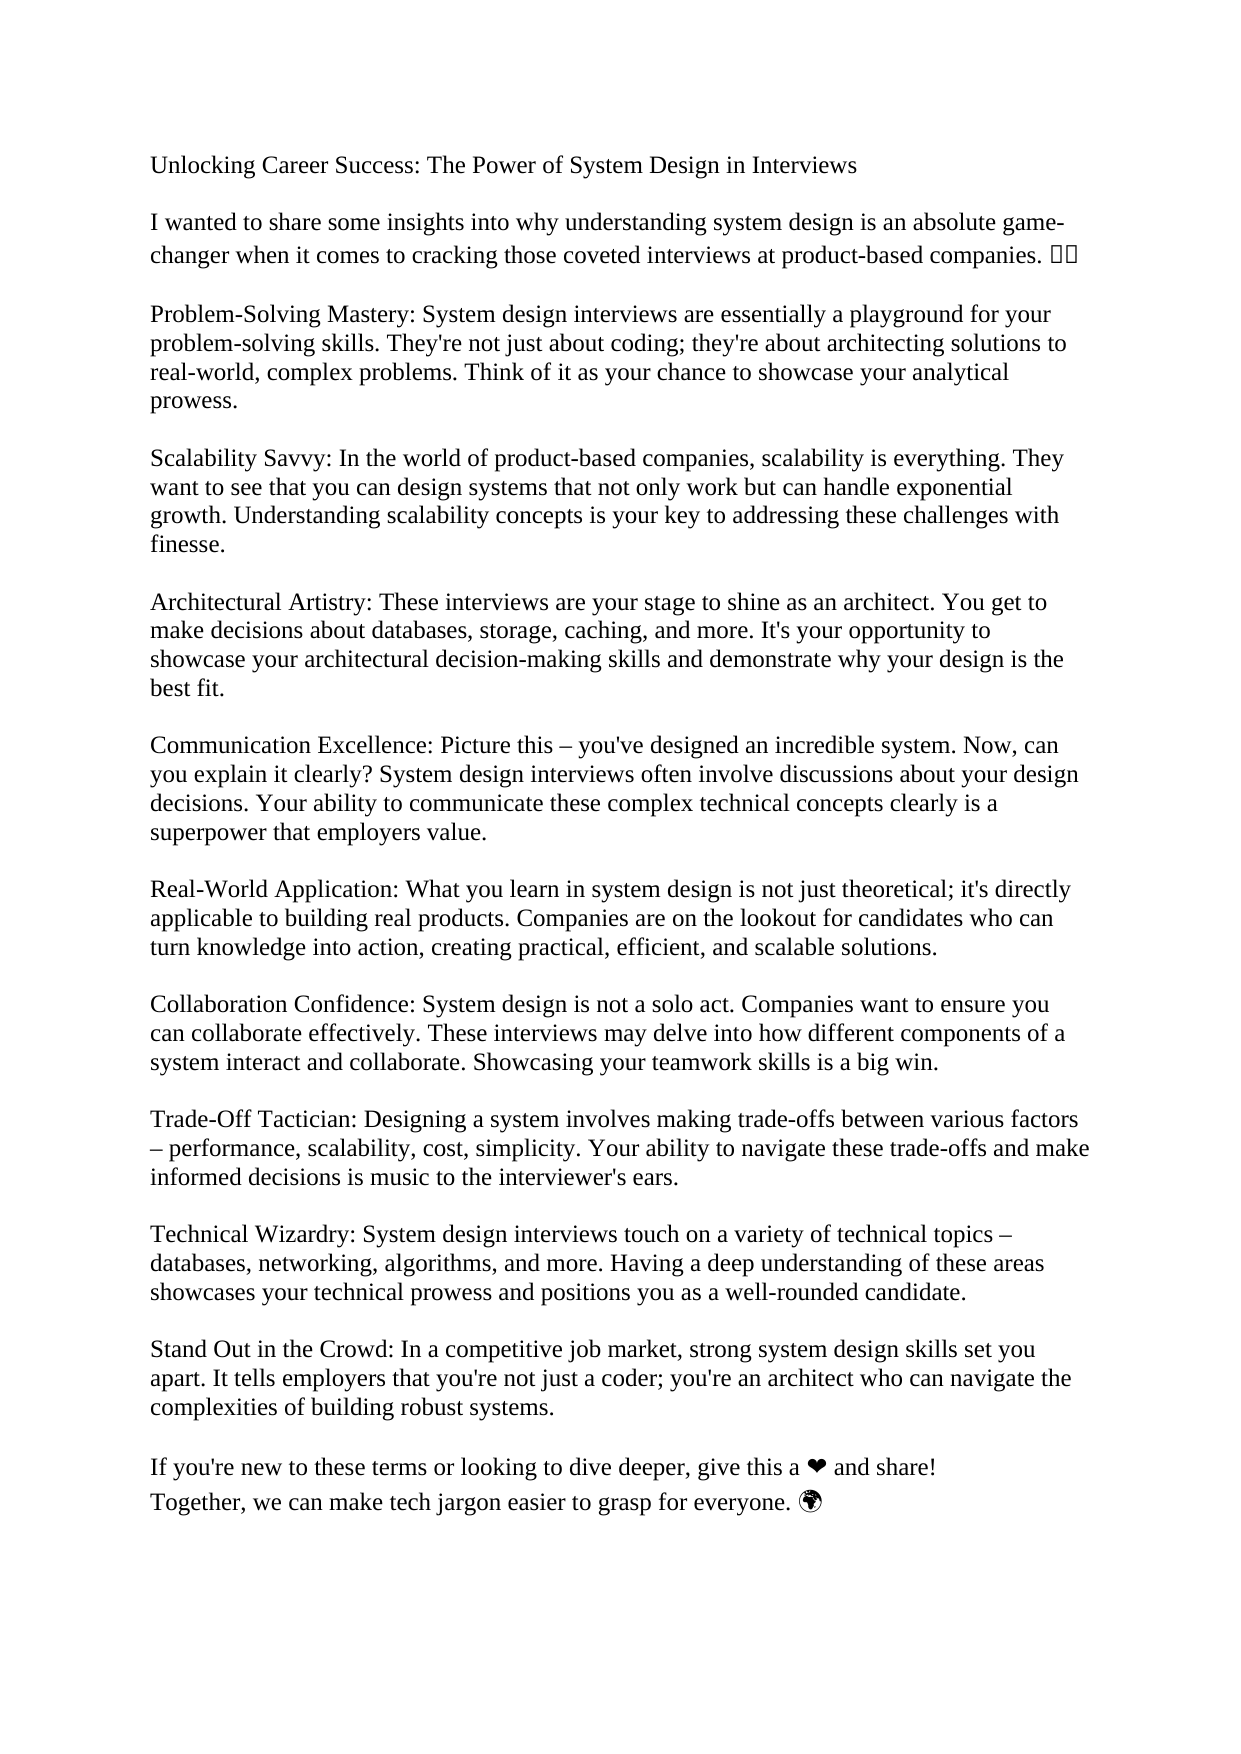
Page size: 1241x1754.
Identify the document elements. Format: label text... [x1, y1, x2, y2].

text Unlocking Career Success: The Power of System Design in Interviews I wanted to share some insights into why understanding system design is an absolute game-changer when it comes to cracking those coveted interviews at product-based companies. 🌐💡 Problem-Solving Mastery: System design interviews are essentially a playground for your problem-solving skills. They're not just about coding; they're about architecting solutions to real-world, complex problems. Think of it as your chance to showcase your analytical prowess. Scalability Savvy: In the world of product-based companies, scalability is everything. They want to see that you can design systems that not only work but can handle exponential growth. Understanding scalability concepts is your key to addressing these challenges with finesse. Architectural Artistry: These interviews are your stage to shine as an architect. You get to make decisions about databases, storage, caching, and more. It's your opportunity to showcase your architectural decision-making skills and demonstrate why your design is the best fit. Communication Excellence: Picture this – you've designed an incredible system. Now, can you explain it clearly? System design interviews often involve discussions about your design decisions. Your ability to communicate these complex technical concepts clearly is a superpower that employers value. Real-World Application: What you learn in system design is not just theoretical; it's directly applicable to building real products. Companies are on the lookout for candidates who can turn knowledge into action, creating practical, efficient, and scalable solutions. Collaboration Confidence: System design is not a solo act. Companies want to ensure you can collaborate effectively. These interviews may delve into how different components of a system interact and collaborate. Showcasing your teamwork skills is a big win. Trade-Off Tactician: Designing a system involves making trade-offs between various factors – performance, scalability, cost, simplicity. Your ability to navigate these trade-offs and make informed decisions is music to the interviewer's ears. Technical Wizardry: System design interviews touch on a variety of technical topics – databases, networking, algorithms, and more. Having a deep understanding of these areas showcases your technical prowess and positions you as a well-rounded candidate. Stand Out in the Crowd: In a competitive job market, strong system design skills set you apart. It tells employers that you're not just a coder; you're an architect who can navigate the complexities of building robust systems. If you're new to these terms or looking to dive deeper, give this a ❤️ and share! Together, we can make tech jargon easier to grasp for everyone. 🌍 [150, 150, 1090, 1517]
